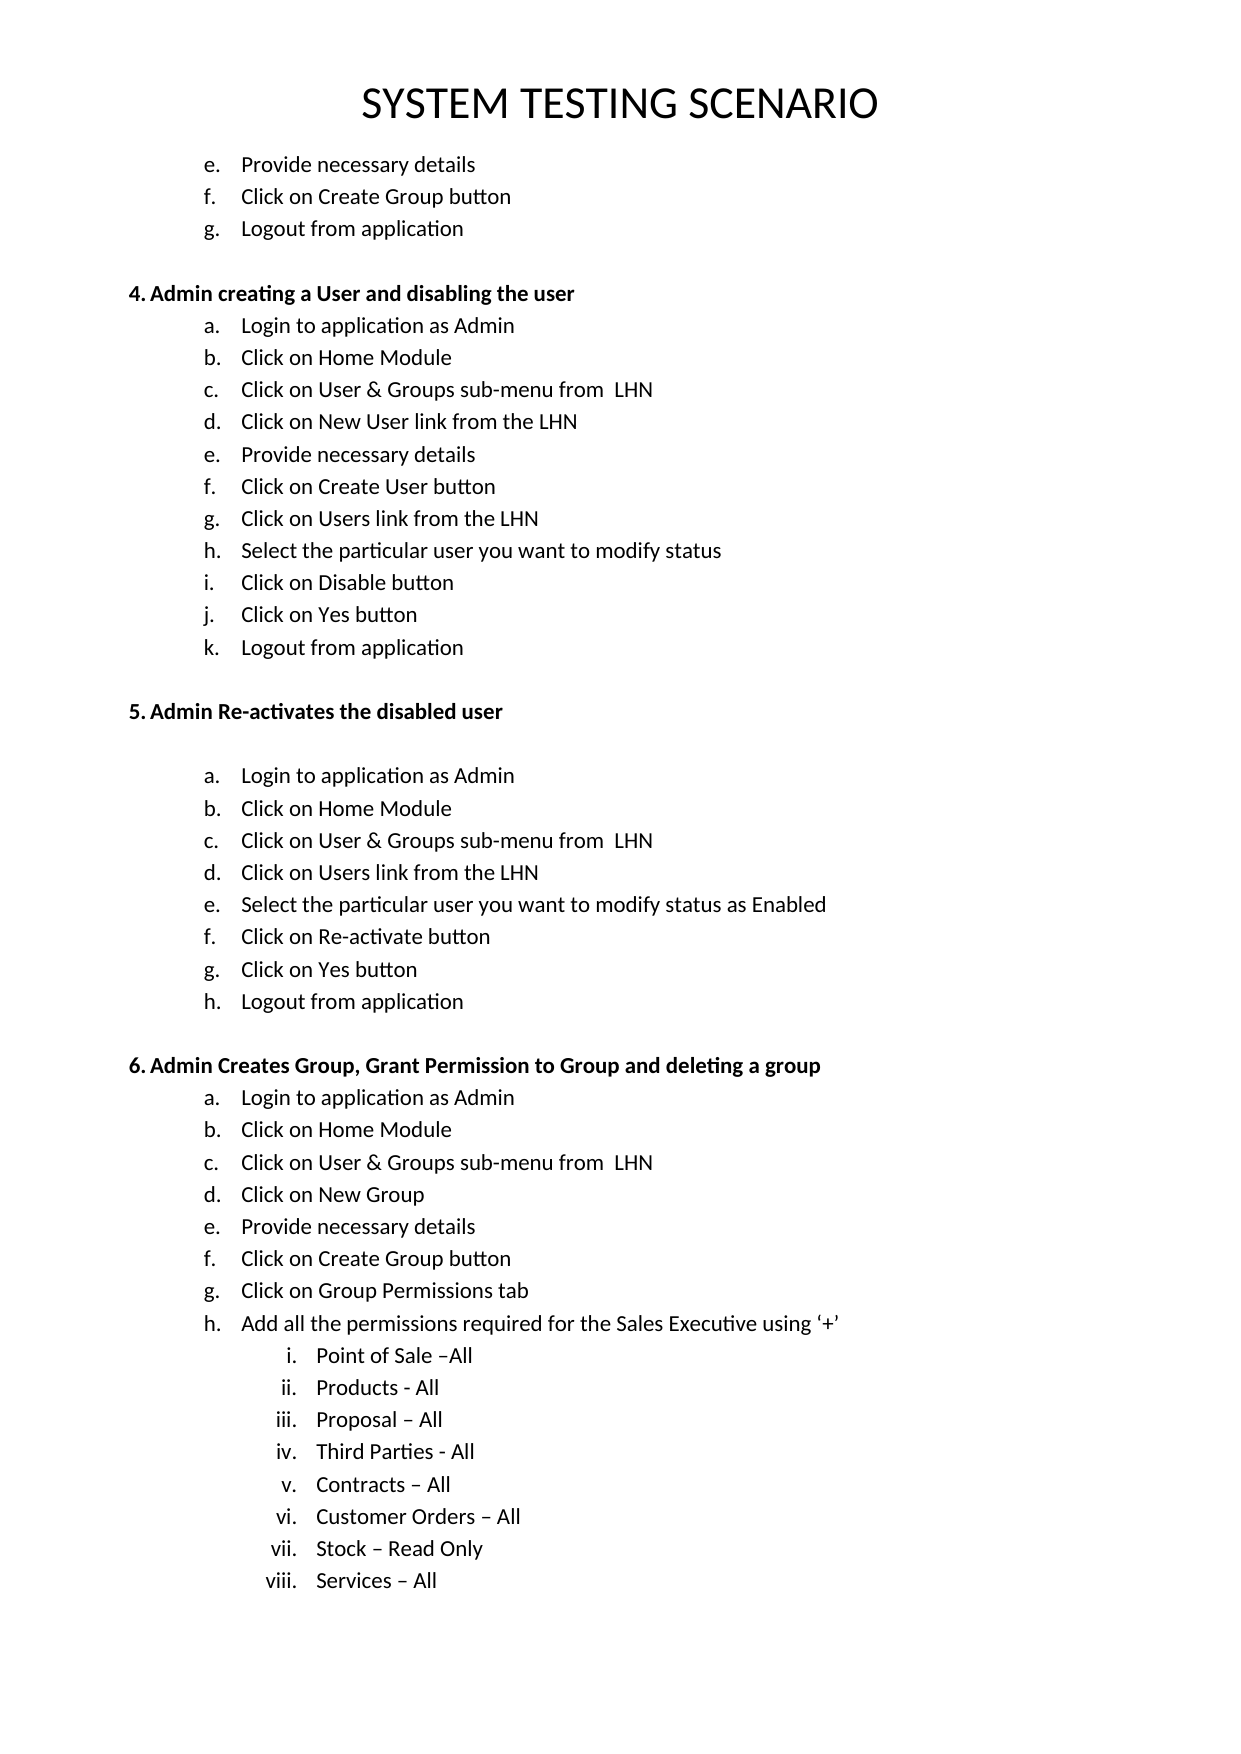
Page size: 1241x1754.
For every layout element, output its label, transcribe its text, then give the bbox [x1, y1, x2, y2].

list Click on Home Module [203, 1116, 1090, 1144]
list Logout from application [203, 214, 1090, 242]
list Add all the permissions required for the Sales Executive using ‘+’ [203, 1309, 1090, 1337]
list Products - All [297, 1373, 1090, 1401]
list Select the particular user you want to modify status [203, 536, 1090, 564]
list Proposal – All [297, 1405, 1090, 1433]
list Click on User & Groups sub-menu from LHN [203, 375, 1090, 403]
list Admin Re-activates the disabled user [128, 697, 1090, 725]
list Provide necessary details [203, 440, 1090, 468]
list Services – All [297, 1566, 1090, 1594]
list Admin creating a User and disabling the user [128, 279, 1090, 307]
list Click on User & Groups sub-menu from LHN [203, 1148, 1090, 1176]
list Click on Yes button [203, 601, 1090, 629]
list Point of Sale –All [297, 1341, 1090, 1369]
list Click on New User link from the LHN [203, 407, 1090, 436]
list Click on Group Permissions tab [203, 1277, 1090, 1304]
list Click on Create User button [203, 472, 1090, 500]
list Login to application as Admin [203, 311, 1090, 339]
list Click on Re-activate button [203, 922, 1090, 951]
list Click on Users link from the LHN [203, 504, 1090, 532]
list Click on User & Groups sub-menu from LHN [203, 826, 1090, 854]
list Click on Disable button [203, 568, 1090, 596]
list Click on New Group [203, 1180, 1090, 1208]
list Login to application as Admin [203, 762, 1090, 789]
list Provide necessary details [203, 1212, 1090, 1240]
list Contracts – All [297, 1470, 1090, 1498]
list Stock – Read Only [297, 1534, 1090, 1562]
list Click on Users link from the LHN [203, 858, 1090, 886]
list Click on Home Module [203, 794, 1090, 822]
list Click on Create Group button [203, 182, 1090, 210]
list Click on Yes button [203, 955, 1090, 983]
list Customer Orders – All [297, 1502, 1090, 1530]
list Logout from application [203, 987, 1090, 1015]
list Provide necessary details [203, 150, 1090, 178]
list Click on Create Group button [203, 1244, 1090, 1272]
list Login to application as Admin [203, 1083, 1090, 1111]
list Admin Creates Group, Grant Permission to Group and deleting a group [128, 1051, 1090, 1079]
list Select the particular user you want to modify status as Enabled [203, 890, 1090, 918]
list Click on Home Module [203, 343, 1090, 371]
list Third Parties - All [297, 1437, 1090, 1466]
list Logout from application [203, 633, 1090, 661]
